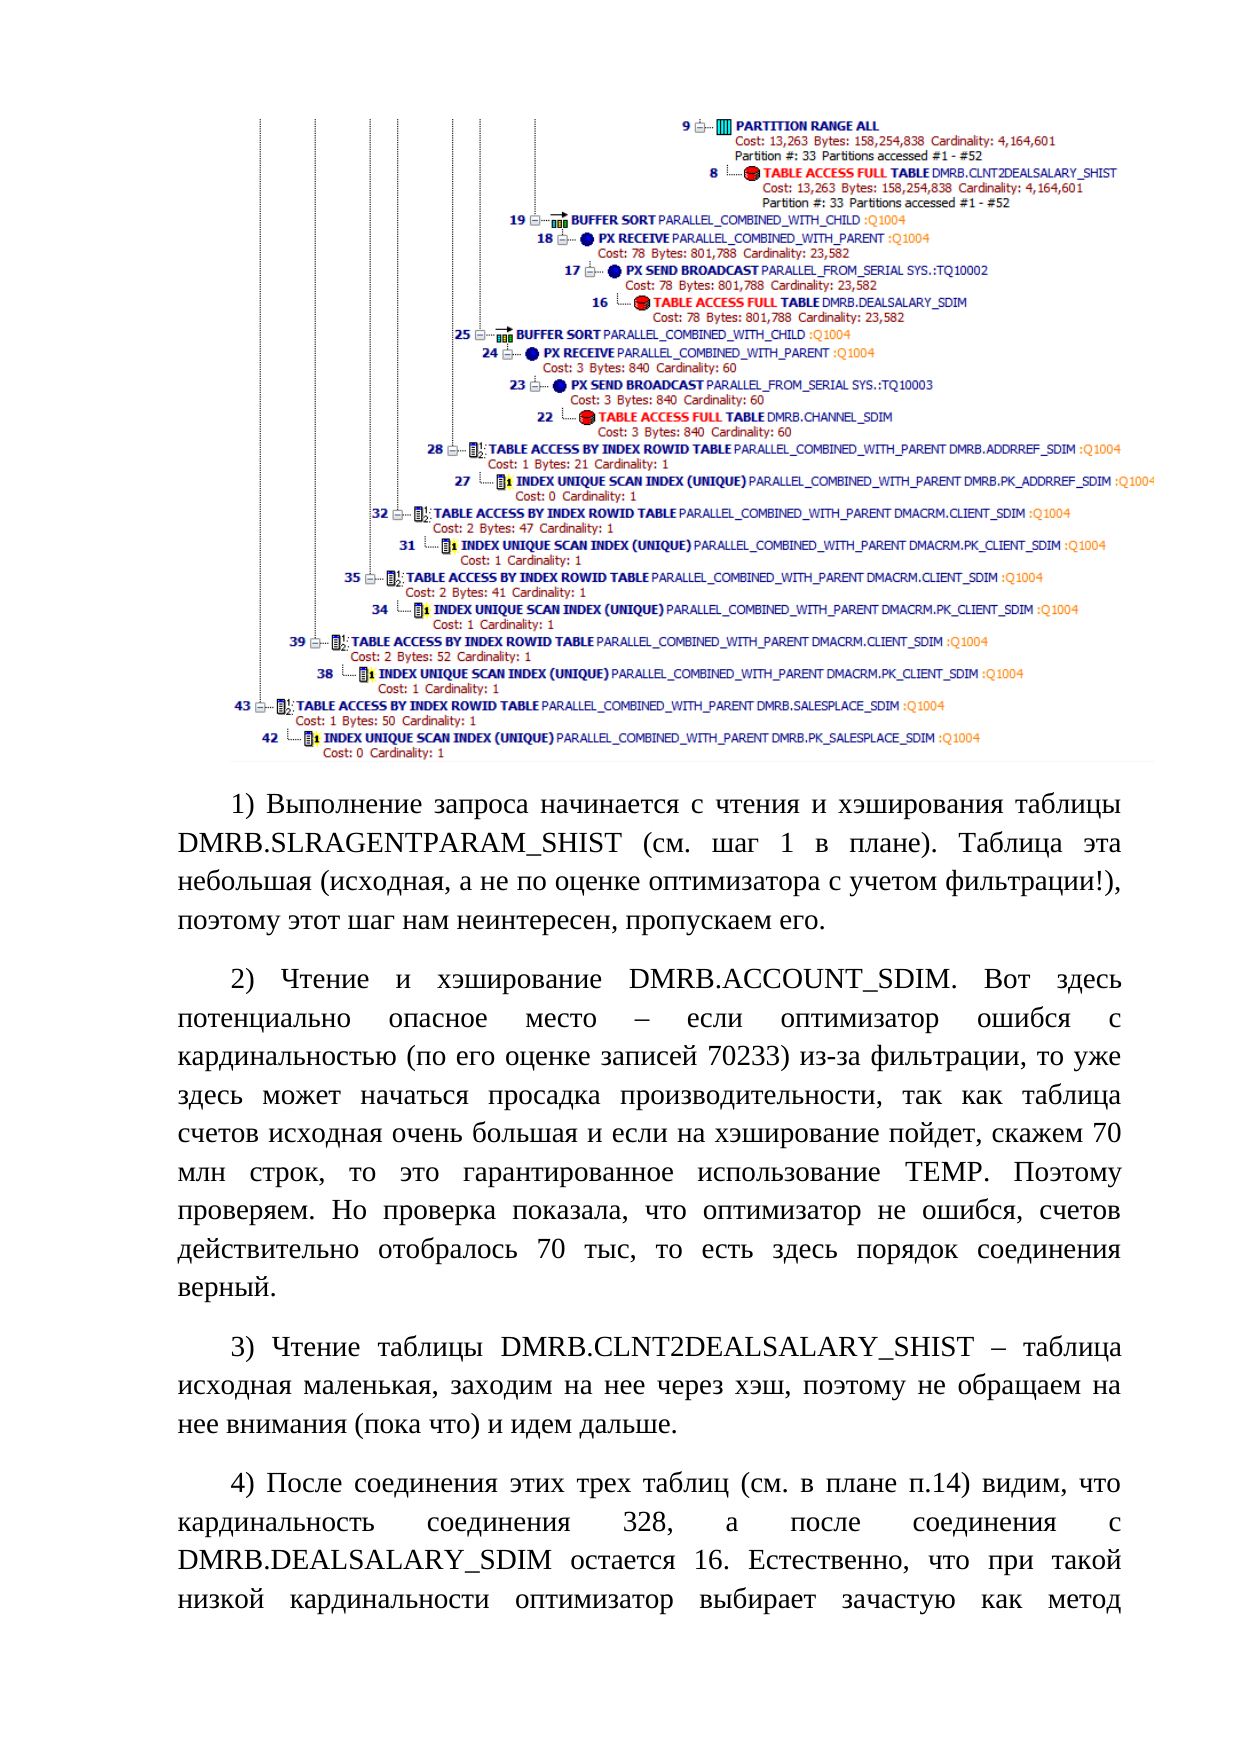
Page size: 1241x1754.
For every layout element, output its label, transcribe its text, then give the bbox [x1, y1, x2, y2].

text 3) Чтение таблицы DMRB.CLNT2DEALSALARY_SHIST – таблица исходная маленькая, заходим на нее через хэш, поэтому не обращаем на нее внимания (пока что) и идем дальше. [177, 1329, 1122, 1439]
picture [230, 118, 1154, 762]
text 1) Выполнение запроса начинается с чтения и хэширования таблицы DMRB.SLRAGENTPARAM_SHIST (см. шаг 1 в плане). Таблица эта небольшая (исходная, а не по оценке оптимизатора с учетом фильтрации!), поэтому этот шаг нам неинтересен, пропускаем его. [177, 786, 1122, 935]
text 2) Чтение и хэширование DMRB.ACCOUNT_SDIM. Вот здесь потенциально опасное место – если оптимизатор ошибся с кардинальностью (по его оценке записей 70233) из-за фильтрации, то уже здесь может начаться просадка производительности, так как таблица счетов исходная очень большая и если на хэширование пойдет, скажем 70 млн строк, то это гарантированное использование TEMP. Поэтому проверяем. Но проверка показала, что оптимизатор не ошибся, счетов действительно отобралось 70 тыс, то есть здесь порядок соединения верный. [177, 961, 1122, 1303]
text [177, 1465, 1122, 1614]
